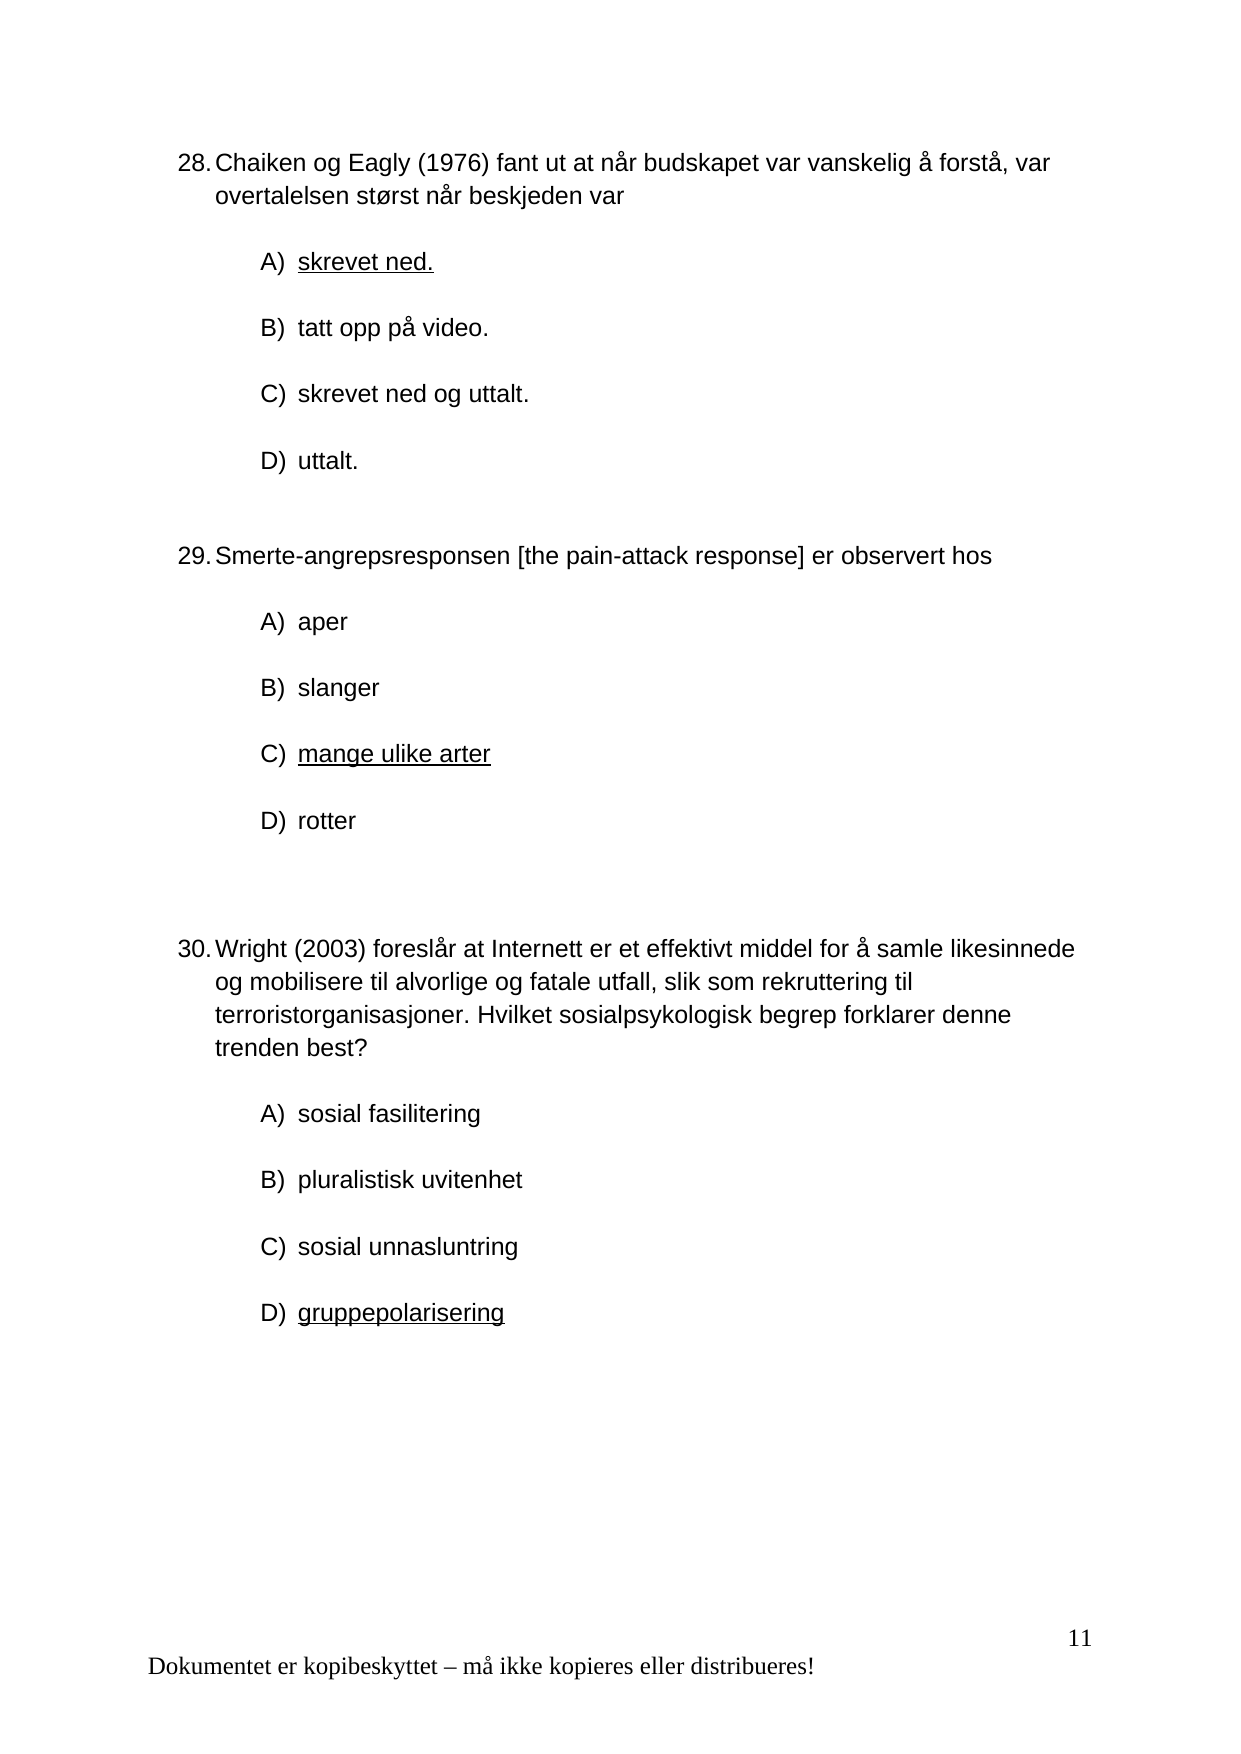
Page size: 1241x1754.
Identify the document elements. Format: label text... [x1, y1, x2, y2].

list mange ulike arter [260, 739, 1093, 768]
list uttalt. [260, 446, 1093, 474]
list pluralistisk uvitenhet [260, 1165, 1093, 1194]
list rotter [260, 806, 1093, 834]
list sosial unnasluntring [260, 1232, 1093, 1260]
list gruppepolarisering [260, 1298, 1093, 1327]
list sosial fasilitering [260, 1099, 1093, 1128]
list skrevet ned og uttalt. [260, 379, 1093, 408]
list Smerte-angrepsresponsen [the pain-attack response] er observert hos [177, 541, 1093, 569]
list aper [260, 607, 1093, 636]
list tatt opp på video. [260, 313, 1093, 342]
list slanger [260, 673, 1093, 702]
list Wright (2003) foreslår at Internett er et effektivt middel for å samle likesinnede og mobilisere til alvorlige og fatale utfall, slik som rekruttering til terroristorganisasjoner. Hvilket sosialpsykologisk begrep forklarer denne trenden best? [177, 934, 1093, 1062]
list Chaiken og Eagly (1976) fant ut at når budskapet var vanskelig å forstå, var overtalelsen størst når beskjeden var [177, 148, 1093, 209]
list skrevet ned. [260, 247, 1093, 276]
